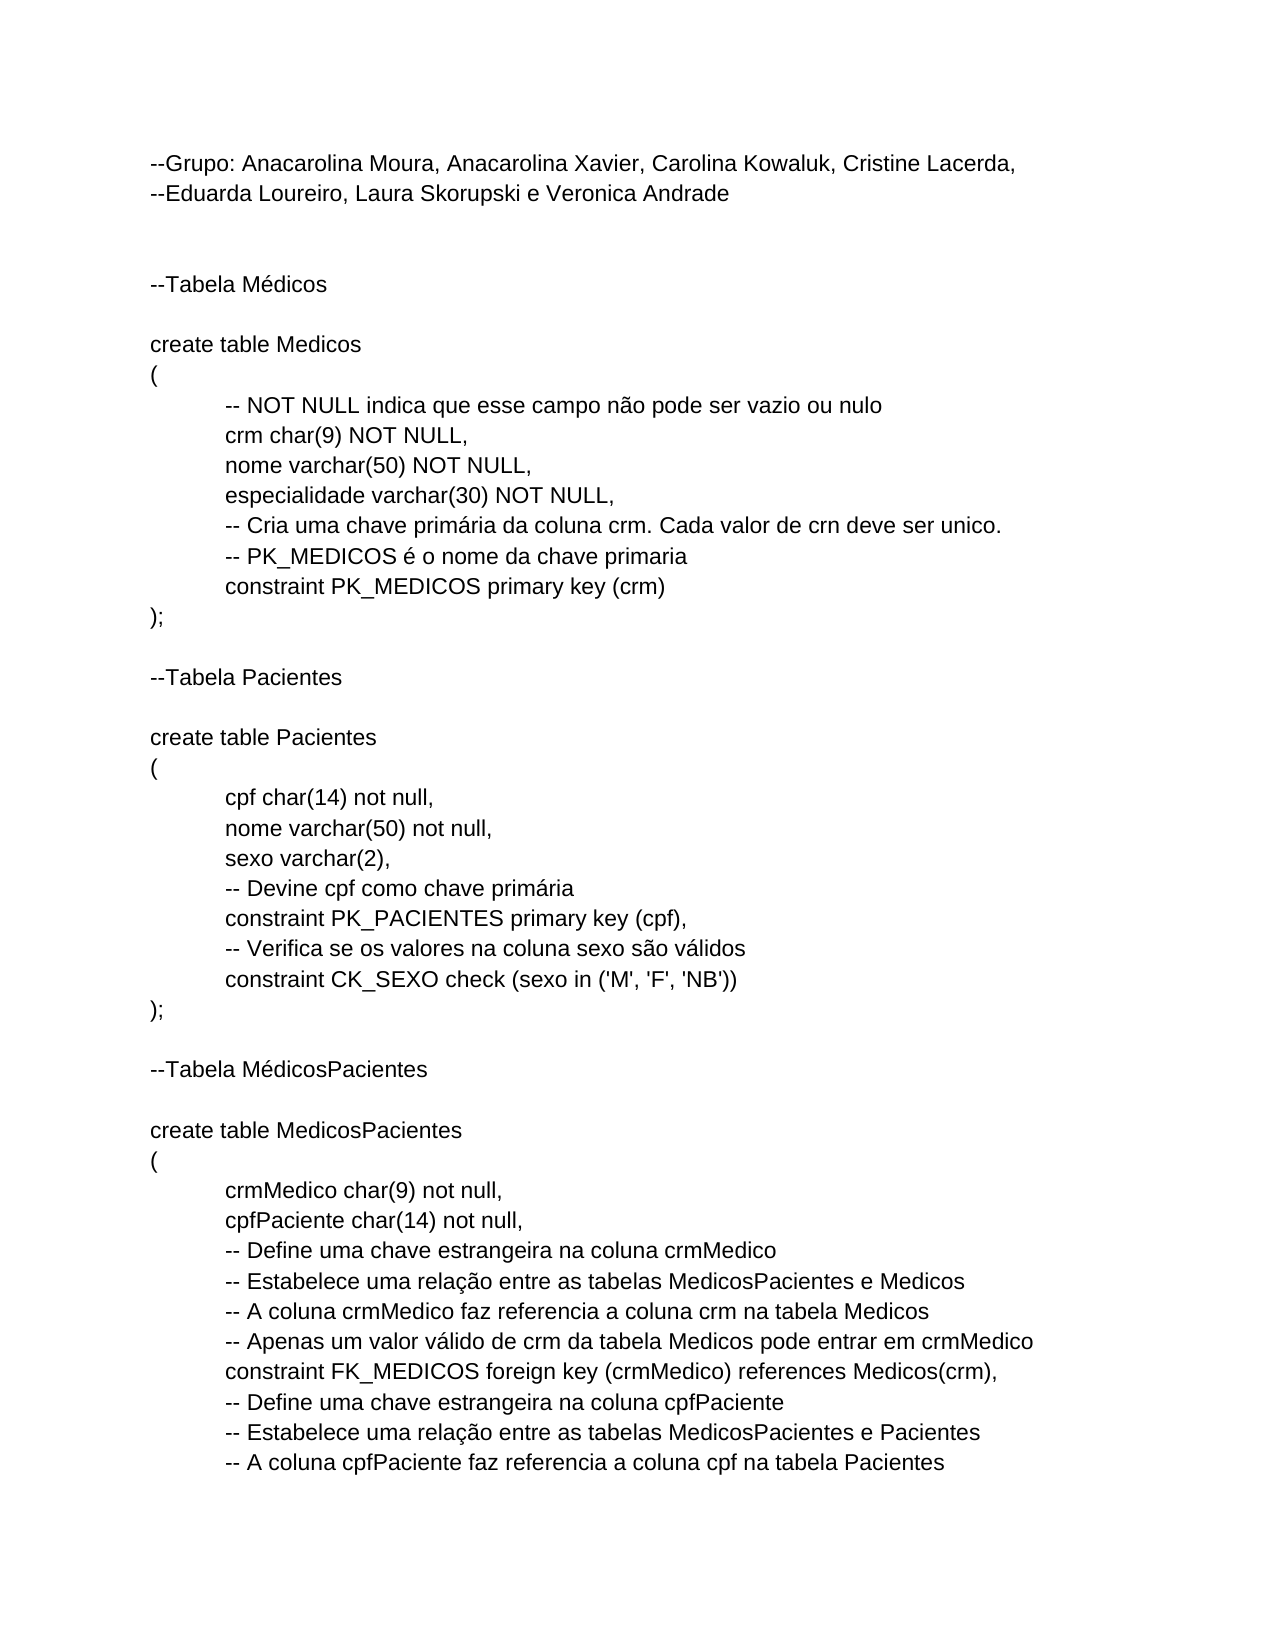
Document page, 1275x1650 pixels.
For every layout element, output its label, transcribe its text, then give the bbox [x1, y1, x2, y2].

text -- Define uma chave estrangeira na coluna cpfPaciente [150, 1388, 1125, 1415]
text especialidade varchar(30) NOT NULL, [150, 482, 1125, 509]
text ); [150, 996, 1125, 1022]
text -- NOT NULL indica que esse campo não pode ser vazio ou nulo [150, 392, 1125, 418]
text -- PK_MEDICOS é o nome da chave primaria [150, 543, 1125, 569]
text constraint CK_SEXO check (sexo in ('M', 'F', 'NB')) [150, 966, 1125, 992]
text ( [150, 1147, 1125, 1173]
text cpf char(14) not null, [150, 784, 1125, 811]
text nome varchar(50) NOT NULL, [150, 452, 1125, 478]
text -- A coluna crmMedico faz referencia a coluna crm na tabela Medicos [150, 1298, 1125, 1324]
text -- Estabelece uma relação entre as tabelas MedicosPacientes e Pacientes [150, 1419, 1125, 1445]
text create table Pacientes [150, 724, 1125, 750]
text crmMedico char(9) not null, [150, 1177, 1125, 1203]
text -- Verifica se os valores na coluna sexo são válidos [150, 935, 1125, 962]
text ( [150, 754, 1125, 781]
text -- Apenas um valor válido de crm da tabela Medicos pode entrar em crmMedico [150, 1328, 1125, 1354]
text --Grupo: Anacarolina Moura, Anacarolina Xavier, Carolina Kowaluk, Cristine Lacerda, [150, 150, 1125, 176]
text --Tabela Médicos [150, 271, 1125, 297]
text create table Medicos [150, 331, 1125, 358]
text --Tabela MédicosPacientes [150, 1056, 1125, 1083]
text -- Define uma chave estrangeira na coluna crmMedico [150, 1237, 1125, 1264]
text constraint PK_MEDICOS primary key (crm) [150, 573, 1125, 599]
text sexo varchar(2), [150, 845, 1125, 871]
text ( [150, 361, 1125, 388]
text create table MedicosPacientes [150, 1117, 1125, 1143]
text --Tabela Pacientes [150, 663, 1125, 690]
text crm char(9) NOT NULL, [150, 422, 1125, 448]
text -- A coluna cpfPaciente faz referencia a coluna cpf na tabela Pacientes [150, 1449, 1125, 1475]
text constraint FK_MEDICOS foreign key (crmMedico) references Medicos(crm), [150, 1358, 1125, 1385]
text -- Devine cpf como chave primária [150, 875, 1125, 901]
text nome varchar(50) not null, [150, 814, 1125, 841]
text cpfPaciente char(14) not null, [150, 1207, 1125, 1234]
text -- Estabelece uma relação entre as tabelas MedicosPacientes e Medicos [150, 1268, 1125, 1294]
text --Eduarda Loureiro, Laura Skorupski e Veronica Andrade [150, 180, 1125, 207]
text -- Cria uma chave primária da coluna crm. Cada valor de crn deve ser unico. [150, 512, 1125, 539]
text ); [150, 603, 1125, 629]
text constraint PK_PACIENTES primary key (cpf), [150, 905, 1125, 932]
